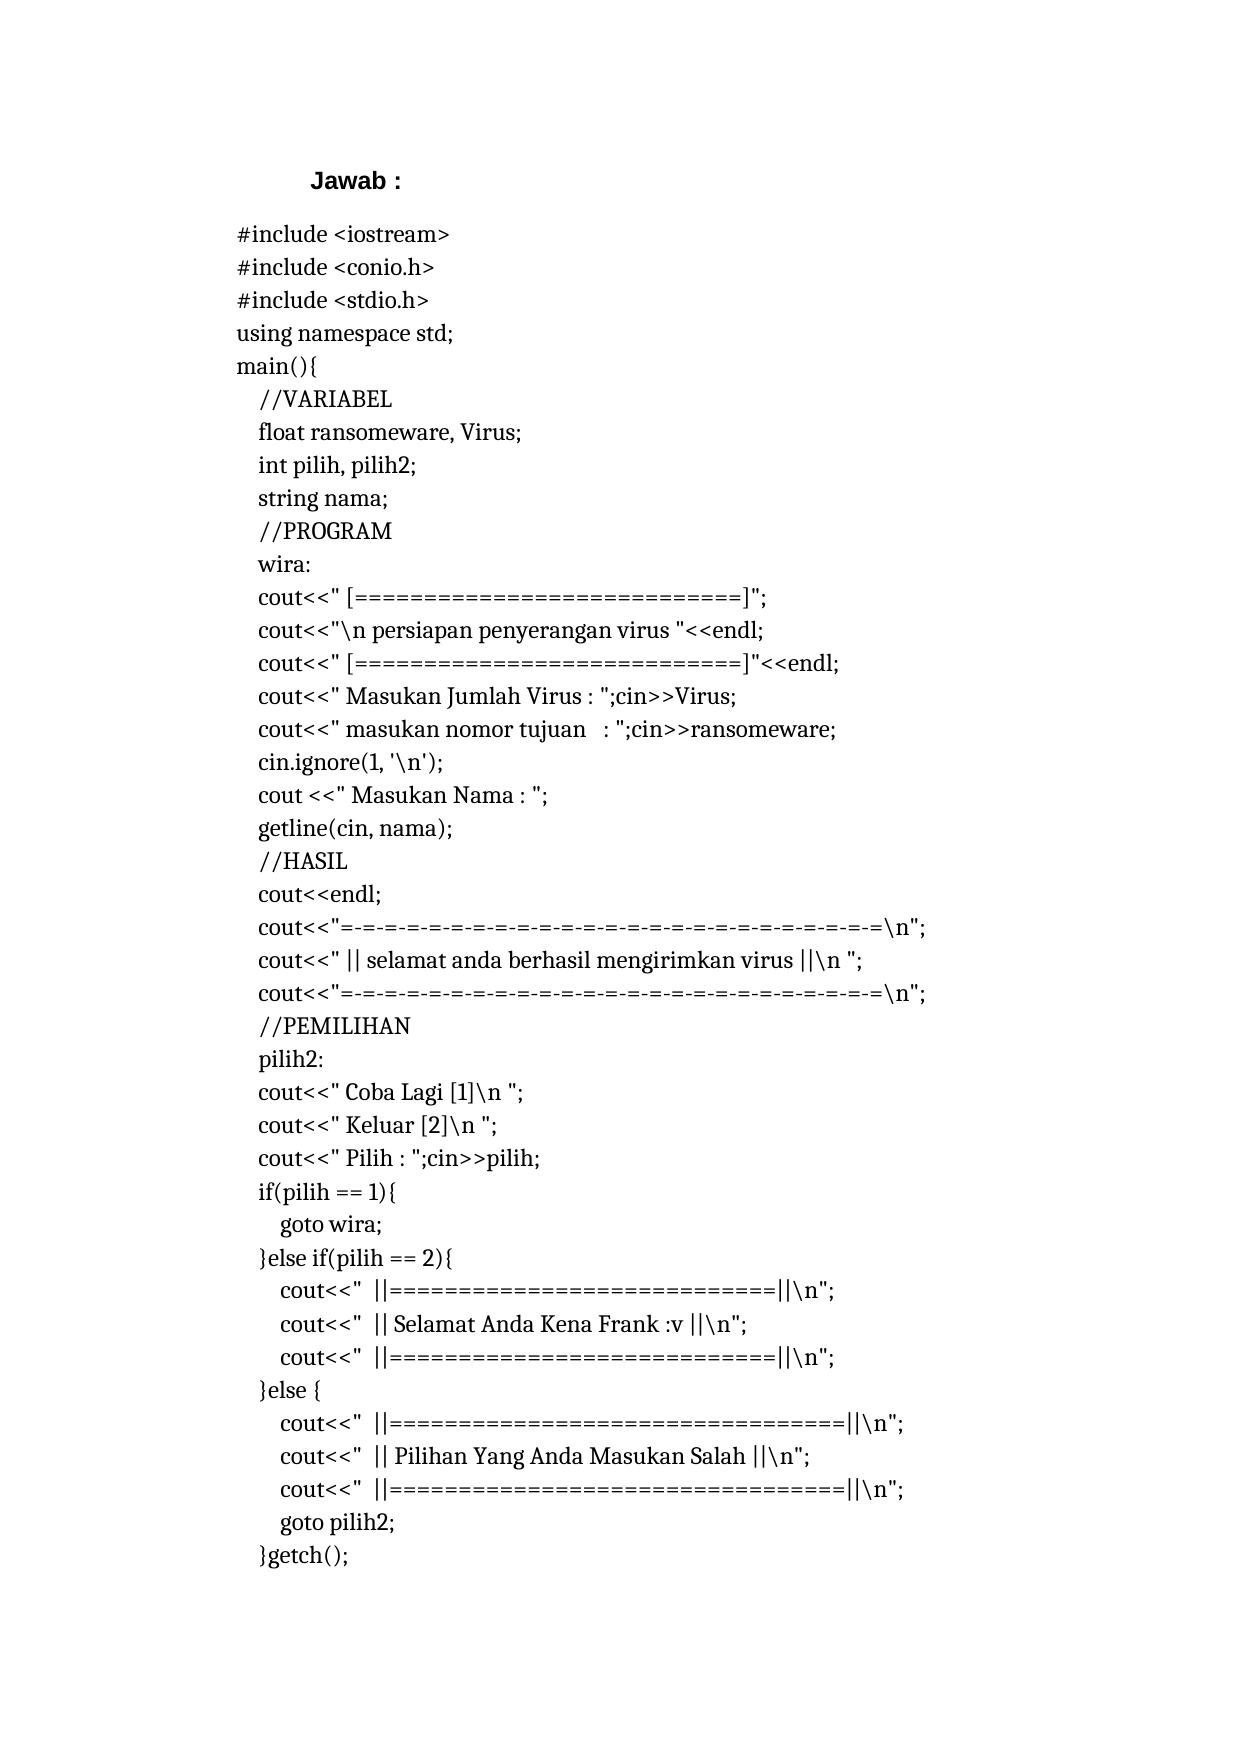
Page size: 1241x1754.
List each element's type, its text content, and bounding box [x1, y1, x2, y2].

text //PEMILIHAN [236, 1012, 1063, 1041]
text cout<<" ||============================||\n"; [236, 1276, 1063, 1305]
text cout<<" Keluar [2]\n "; [236, 1111, 1063, 1140]
text cout<<" ||=================================||\n"; [236, 1474, 1063, 1503]
text getline(cin, nama); [236, 814, 1063, 843]
text }else { [236, 1376, 1063, 1404]
text string nama; [236, 484, 1063, 513]
text cout<<endl; [236, 880, 1063, 909]
text int pilih, pilih2; [236, 451, 1063, 480]
text cout<<" || Selamat Anda Kena Frank :v ||\n"; [236, 1309, 1063, 1338]
text //VARIABEL [236, 385, 1063, 414]
text if(pilih == 1){ [236, 1177, 1063, 1206]
text #include <stdio.h> [236, 286, 1063, 314]
text cout<<" || Pilihan Yang Anda Masukan Salah ||\n"; [236, 1442, 1063, 1470]
text main(){ [236, 352, 1063, 381]
text cout<<"=-=-=-=-=-=-=-=-=-=-=-=-=-=-=-=-=-=-=-=-=-=-=-=-=\n"; [236, 979, 1063, 1008]
text }getch(); [236, 1541, 1063, 1569]
text cout<<" ||=================================||\n"; [236, 1408, 1063, 1437]
text cout<<" || selamat anda berhasil mengirimkan virus ||\n "; [236, 946, 1063, 975]
text cout<<" [============================]"; [236, 583, 1063, 612]
text cin.ignore(1, '\n'); [236, 748, 1063, 777]
text cout<<"=-=-=-=-=-=-=-=-=-=-=-=-=-=-=-=-=-=-=-=-=-=-=-=-=\n"; [236, 913, 1063, 942]
text pilih2: [236, 1045, 1063, 1074]
text cout<<"\n persiapan penyerangan virus "<<endl; [236, 616, 1063, 645]
text #include <conio.h> [236, 253, 1063, 282]
text cout<<" [============================]"<<endl; [236, 649, 1063, 678]
text #include <iostream> [236, 220, 1063, 248]
text goto wira; [236, 1210, 1063, 1239]
list Jawab : [310, 166, 1063, 195]
text cout<<" Masukan Jumlah Virus : ";cin>>Virus; [236, 682, 1063, 711]
text cout <<" Masukan Nama : "; [236, 781, 1063, 810]
text //HASIL [236, 847, 1063, 876]
text using namespace std; [236, 319, 1063, 348]
text //PROGRAM [236, 517, 1063, 546]
text float ransomeware, Virus; [236, 418, 1063, 447]
text goto pilih2; [236, 1508, 1063, 1536]
text wira: [236, 550, 1063, 579]
text cout<<" ||============================||\n"; [236, 1342, 1063, 1371]
text cout<<" masukan nomor tujuan : ";cin>>ransomeware; [236, 715, 1063, 744]
text cout<<" Pilih : ";cin>>pilih; [236, 1144, 1063, 1173]
text }else if(pilih == 2){ [236, 1243, 1063, 1272]
text cout<<" Coba Lagi [1]\n "; [236, 1078, 1063, 1107]
